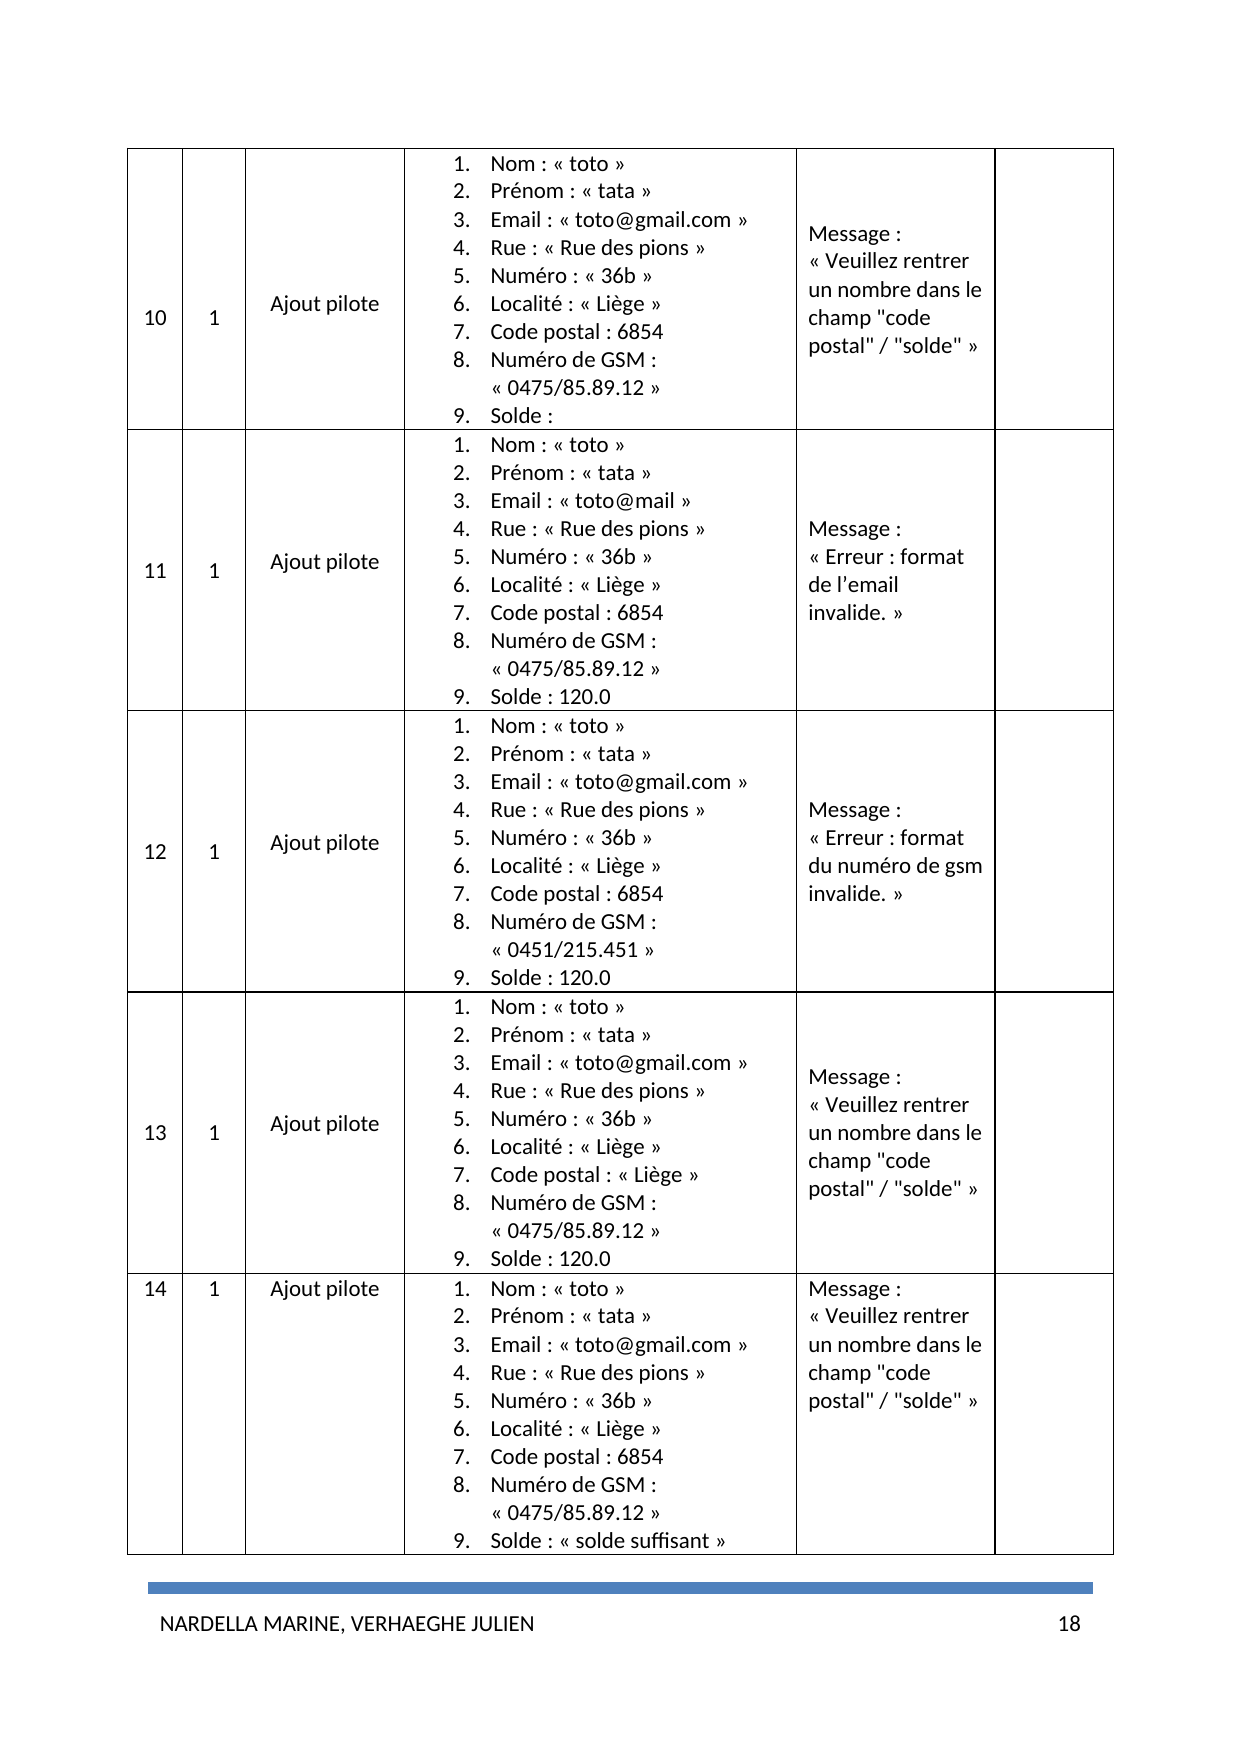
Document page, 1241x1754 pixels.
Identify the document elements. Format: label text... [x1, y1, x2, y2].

table_cell Ajout pilote [246, 993, 404, 1273]
table_cell Message : « Erreur : format de l’email invalide. » [797, 430, 994, 710]
table_cell 1 [183, 149, 245, 429]
table_cell [996, 993, 1113, 1273]
table_cell 1 [183, 711, 245, 991]
table_cell Message : « Erreur : format du numéro de gsm invalide. » [797, 711, 994, 991]
table_cell 12 [128, 711, 182, 991]
table_cell Ajout pilote [246, 430, 404, 710]
table_cell [996, 711, 1113, 991]
table_cell [996, 1274, 1113, 1554]
table_cell Message : « Veuillez rentrer un nombre dans le champ "code postal" / "solde" » [797, 149, 994, 429]
table_cell 13 [128, 993, 182, 1273]
table_cell Ajout pilote [246, 1274, 404, 1554]
table_cell Message : « Veuillez rentrer un nombre dans le champ "code postal" / "solde" » [797, 993, 994, 1273]
table_cell [996, 149, 1113, 429]
table_cell Nom : « toto » Prénom : « tata » Email : « toto@gmail.com » Rue : « Rue des pions » Numéro : « 36b » Localité : « Liège » Code postal : « Liège » Numéro de GSM : « 0475/85.89.12 » Solde : 120.0 [405, 993, 796, 1273]
table_cell 1 [183, 1274, 245, 1554]
table_cell Ajout pilote [246, 711, 404, 991]
table_cell 1 [183, 993, 245, 1273]
table_cell 14 [128, 1274, 182, 1554]
table_cell Nom : « toto » Prénom : « tata » Email : « toto@mail » Rue : « Rue des pions » Numéro : « 36b » Localité : « Liège » Code postal : 6854 Numéro de GSM : « 0475/85.89.12 » Solde : 120.0 [405, 430, 796, 710]
table_cell 11 [128, 430, 182, 710]
table_cell Nom : « toto » Prénom : « tata » Email : « toto@gmail.com » Rue : « Rue des pions » Numéro : « 36b » Localité : « Liège » Code postal : 6854 Numéro de GSM : « 0475/85.89.12 » Solde : [405, 149, 796, 429]
table_cell 1 [183, 430, 245, 710]
table_cell 10 [128, 149, 182, 429]
table_cell Ajout pilote [246, 149, 404, 429]
table_cell Message : « Veuillez rentrer un nombre dans le champ "code postal" / "solde" » [797, 1274, 994, 1554]
table_cell Nom : « toto » Prénom : « tata » Email : « toto@gmail.com » Rue : « Rue des pions » Numéro : « 36b » Localité : « Liège » Code postal : 6854 Numéro de GSM : « 0451/215.451 » Solde : 120.0 [405, 711, 796, 991]
table_cell [996, 430, 1113, 710]
